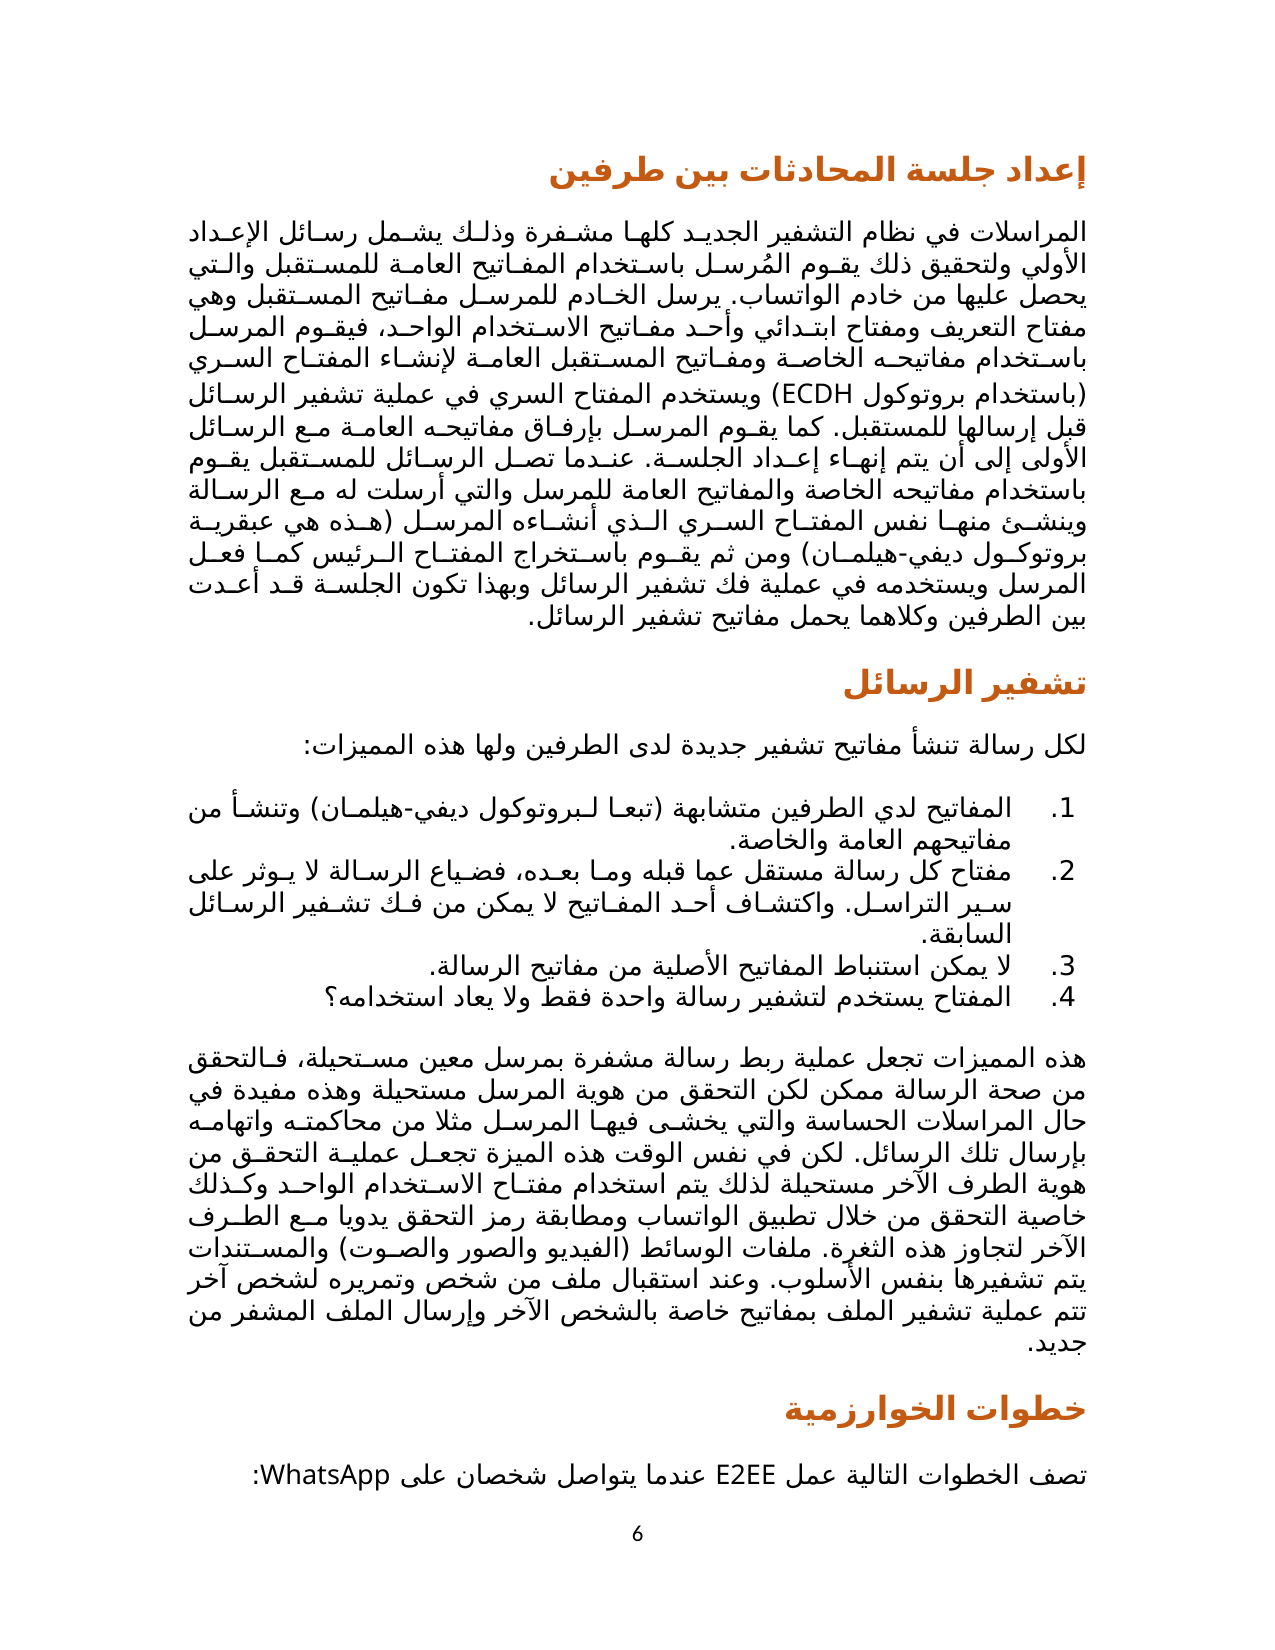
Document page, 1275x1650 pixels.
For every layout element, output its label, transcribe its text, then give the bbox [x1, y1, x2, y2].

text تصف الخطوات التالية عمل E2EE عندما يتواصل شخصان على WhatsApp: [187, 1456, 1087, 1493]
list لا يمكن استنباط المفاتيح الأصلية من مفاتيح الرسالة. [187, 950, 1050, 982]
list مفتاح كل رسالة مستقل عما قبله وما بعده، فضياع الرسالة لا يوثر على سير التراسل. واكتشاف أحد المفاتيح لا يمكن من فك تشفير الرسائل السابقة. [187, 856, 1050, 950]
text لكل رسالة تنشأ مفاتيح تشفير جديدة لدى الطرفين ولها هذه المميزات: [187, 729, 1087, 761]
subtitle خطوات الخوارزمية [187, 1389, 1087, 1428]
text المراسلات في نظام التشفير الجديد كلها مشفرة وذلك يشمل رسائل الإعداد الأولي ولتحقيق ذلك يقوم المُرسل باستخدام المفاتيح العامة للمستقبل والتي يحصل عليها من خادم الواتساب. يرسل الخادم للمرسل مفاتيح المستقبل وهي مفتاح التعريف ومفتاح ابتدائي وأحد مفاتيح الاستخدام الواحد، فيقوم المرسل باستخدام مفاتيحه الخاصة ومفاتيح المستقبل العامة لإنشاء المفتاح السري (باستخدام بروتوكول ECDH) ويستخدم المفتاح السري في عملية تشفير الرسائل قبل إرسالها للمستقبل. كما يقوم المرسل بإرفاق مفاتيحه العامة مع الرسائل الأولى إلى أن يتم إنهاء إعداد الجلسة. عندما تصل الرسائل للمستقبل يقوم باستخدام مفاتيحه الخاصة والمفاتيح العامة للمرسل والتي أرسلت له مع الرسالة وينشئ منها نفس المفتاح السري الذي أنشاءه المرسل (هذه هي عبقرية بروتوكول ديفي-هيلمان) ومن ثم يقوم باستخراج المفتاح الرئيس كما فعل المرسل ويستخدمه في عملية فك تشفير الرسائل وبهذا تكون الجلسة قد أعدت بين الطرفين وكلاهما يحمل مفاتيح تشفير الرسائل. [187, 216, 1087, 632]
text هذه المميزات تجعل عملية ربط رسالة مشفرة بمرسل معين مستحيلة، فالتحقق من صحة الرسالة ممكن لكن التحقق من هوية المرسل مستحيلة وهذه مفيدة في حال المراسلات الحساسة والتي يخشى فيها المرسل مثلا من محاكمته واتهامه بإرسال تلك الرسائل. لكن في نفس الوقت هذه الميزة تجعل عملية التحقق من هوية الطرف الآخر مستحيلة لذلك يتم استخدام مفتاح الاستخدام الواحد وكذلك خاصية التحقق من خلال تطبيق الواتساب ومطابقة رمز التحقق يدويا مع الطرف الآخر لتجاوز هذه الثغرة. ملفات الوسائط (الفيديو والصور والصوت) والمستندات يتم تشفيرها بنفس الأسلوب. وعند استقبال ملف من شخص وتمريره لشخص آخر تتم عملية تشفير الملف بمفاتيح خاصة بالشخص اﻵخر وإرسال الملف المشفر من جديد. [187, 1042, 1087, 1358]
list المفاتيح لدي الطرفين متشابهة (تبعا لبروتوكول ديفي-هيلمان) وتنشأ من مفاتيحهم العامة والخاصة. [187, 792, 1050, 856]
list المفتاح يستخدم لتشفير رسالة واحدة فقط ولا يعاد استخدامه؟ [187, 982, 1050, 1013]
subtitle تشفير الرسائل [187, 663, 1087, 702]
subtitle إعداد جلسة المحادثات بين طرفين [187, 150, 1087, 188]
